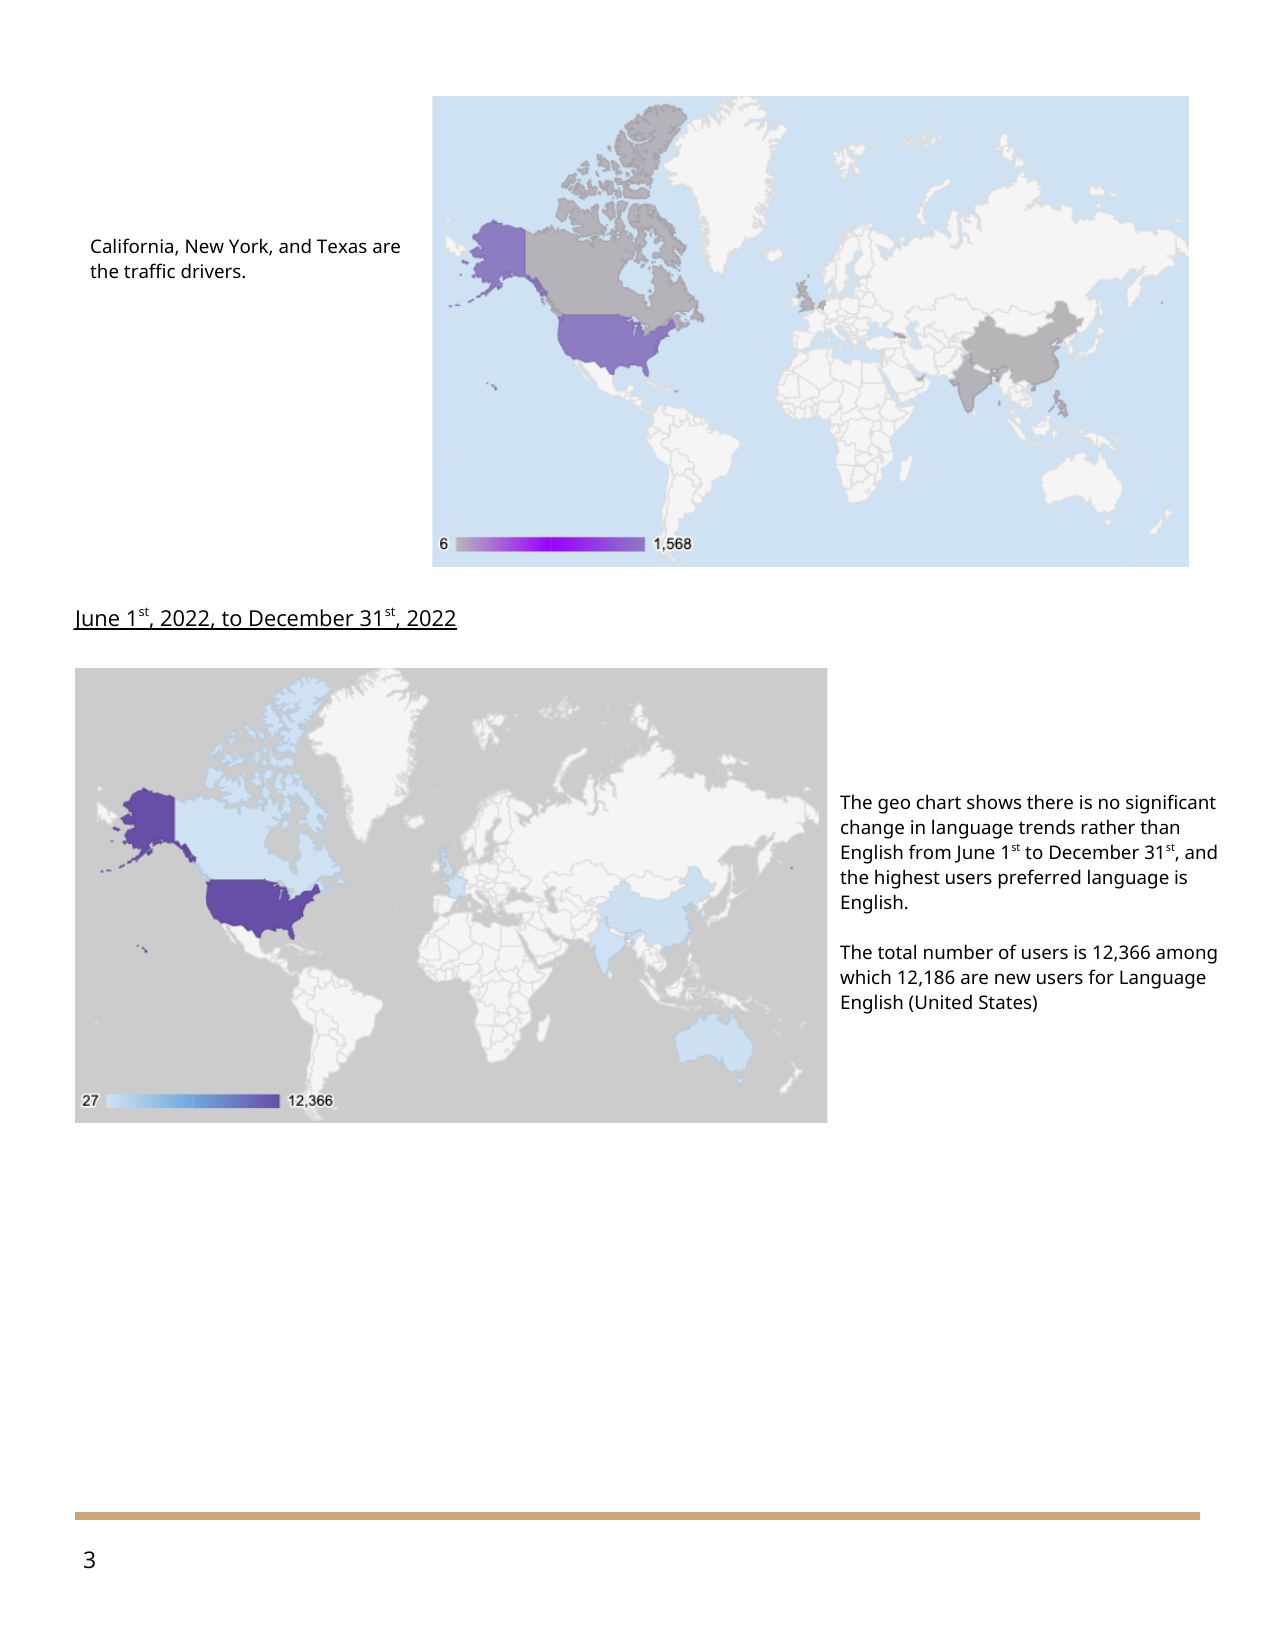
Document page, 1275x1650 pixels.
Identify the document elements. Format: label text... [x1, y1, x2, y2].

picture [432, 96, 1189, 567]
picture [75, 1512, 1200, 1520]
picture [75, 668, 828, 1123]
text June 1st, 2022, to December 31st, 2022 [75, 603, 1200, 633]
